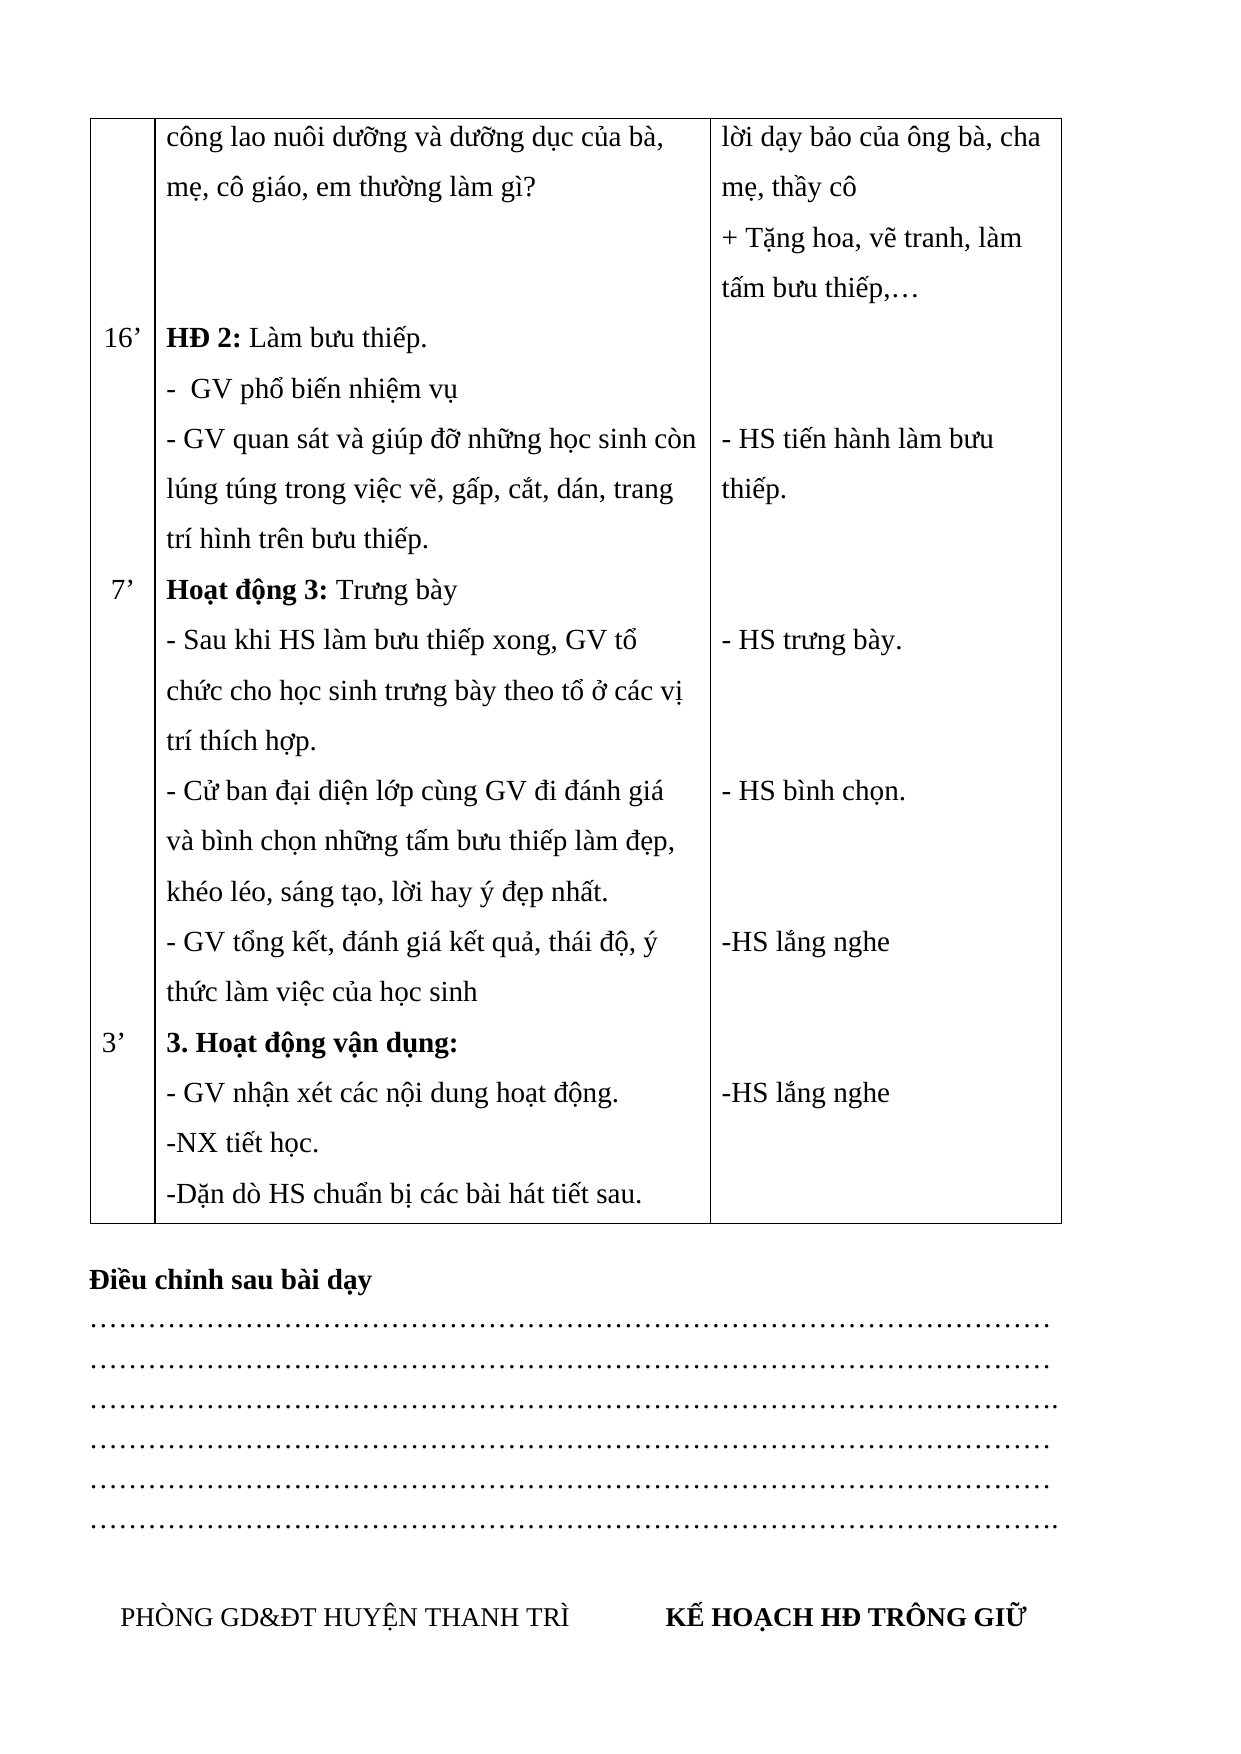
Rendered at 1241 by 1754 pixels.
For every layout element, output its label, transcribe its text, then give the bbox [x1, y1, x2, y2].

text ………………………………………………………………………………………………………………………………………………………………………………………………………………………………………………………………………. [89, 1301, 1063, 1414]
text Điều chỉnh sau bài dạy [89, 1262, 1063, 1296]
table_cell 2’ 1’ 6’ 16’ 7’ 3’ [91, 119, 154, 1222]
text ………………………………………………………………………………………………………………………………………………………………………………………………………………………………………………………………………. [89, 1421, 1063, 1535]
table_header PHÒNG GD&ĐT HUYỆN THANH TRÌ TRƯỜNG TIỂU HỌC THANH LIỆT Tuần: 24 [100, 1601, 620, 1632]
table_header KẾ HOẠCH HĐ TRÔNG GIỮ NGOÀI GIỜ Ngày dạy:……………… [620, 1601, 1063, 1632]
